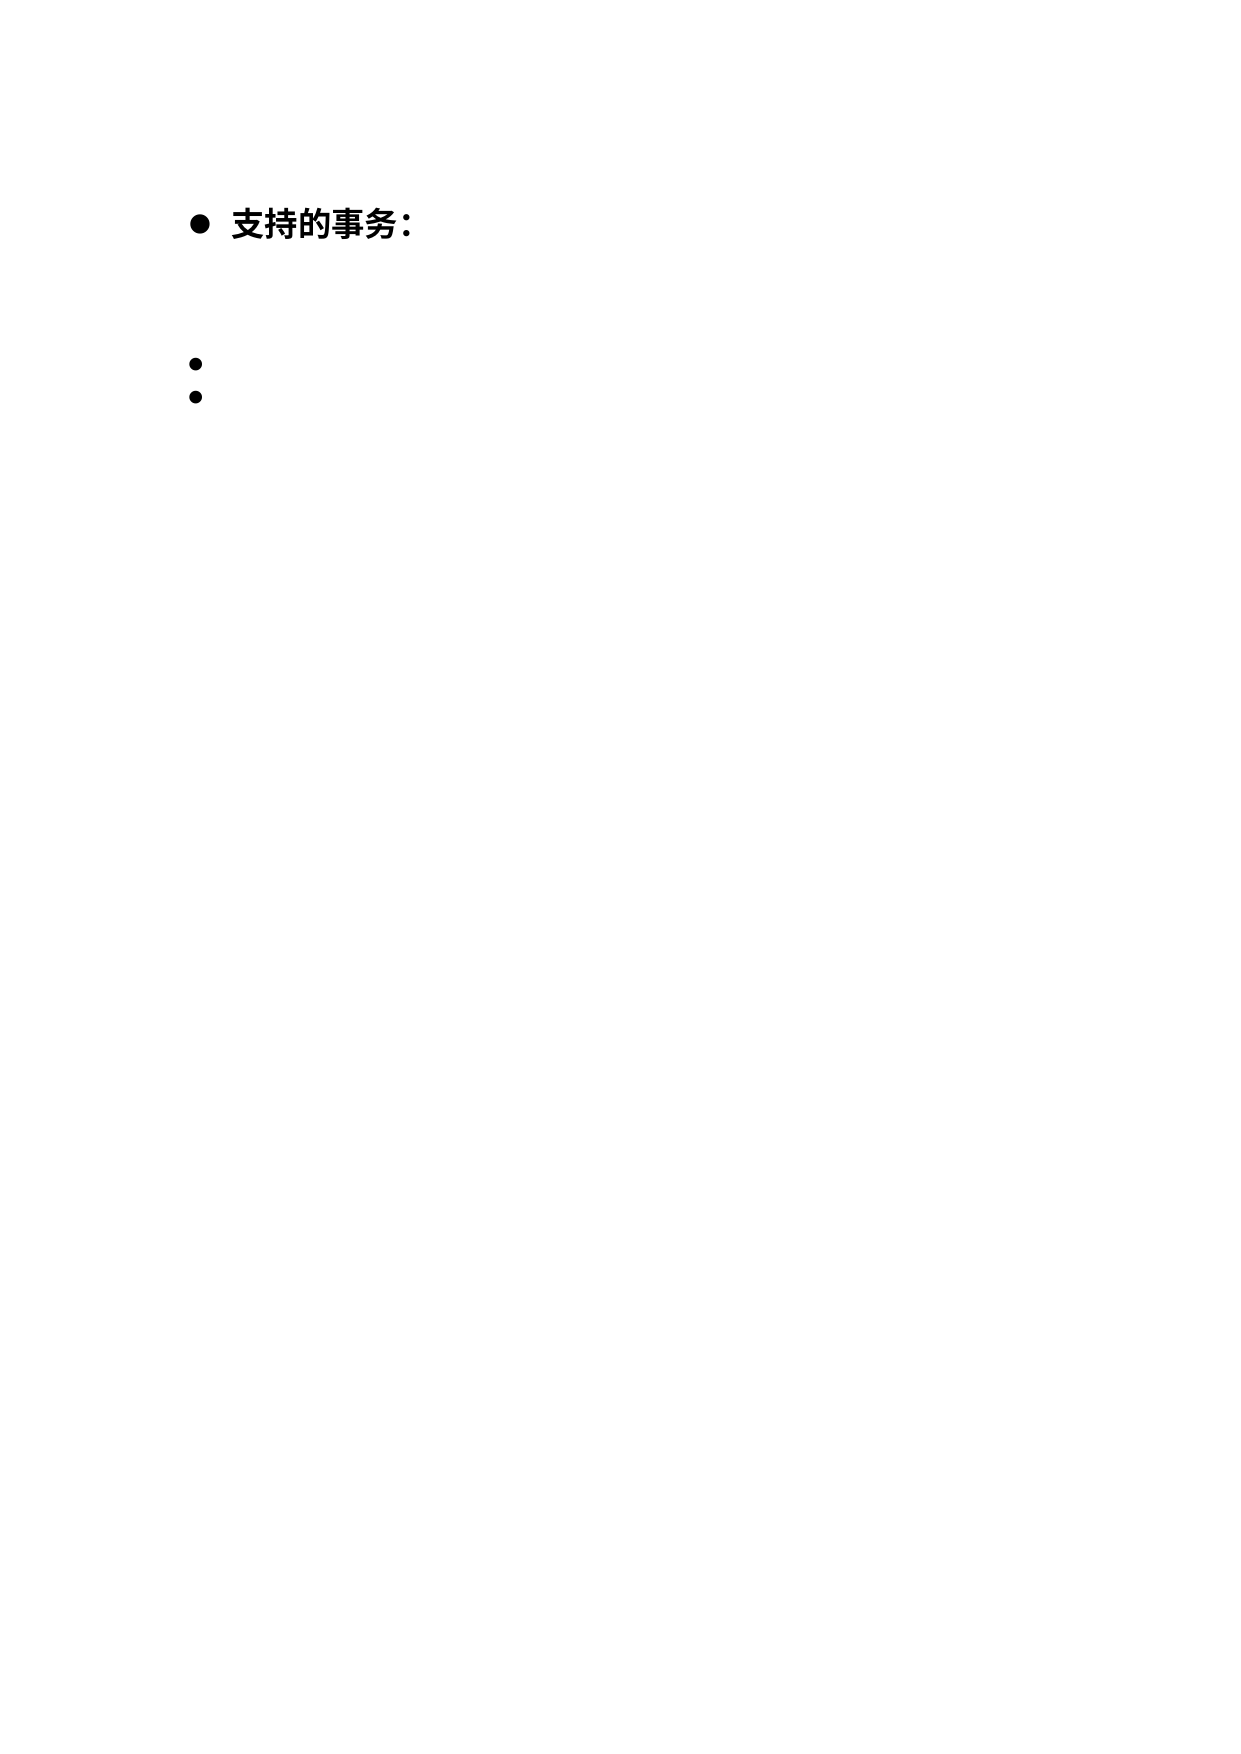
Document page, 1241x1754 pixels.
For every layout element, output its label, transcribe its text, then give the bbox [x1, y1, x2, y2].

subtitle 支持的事务： [187, 189, 1053, 254]
